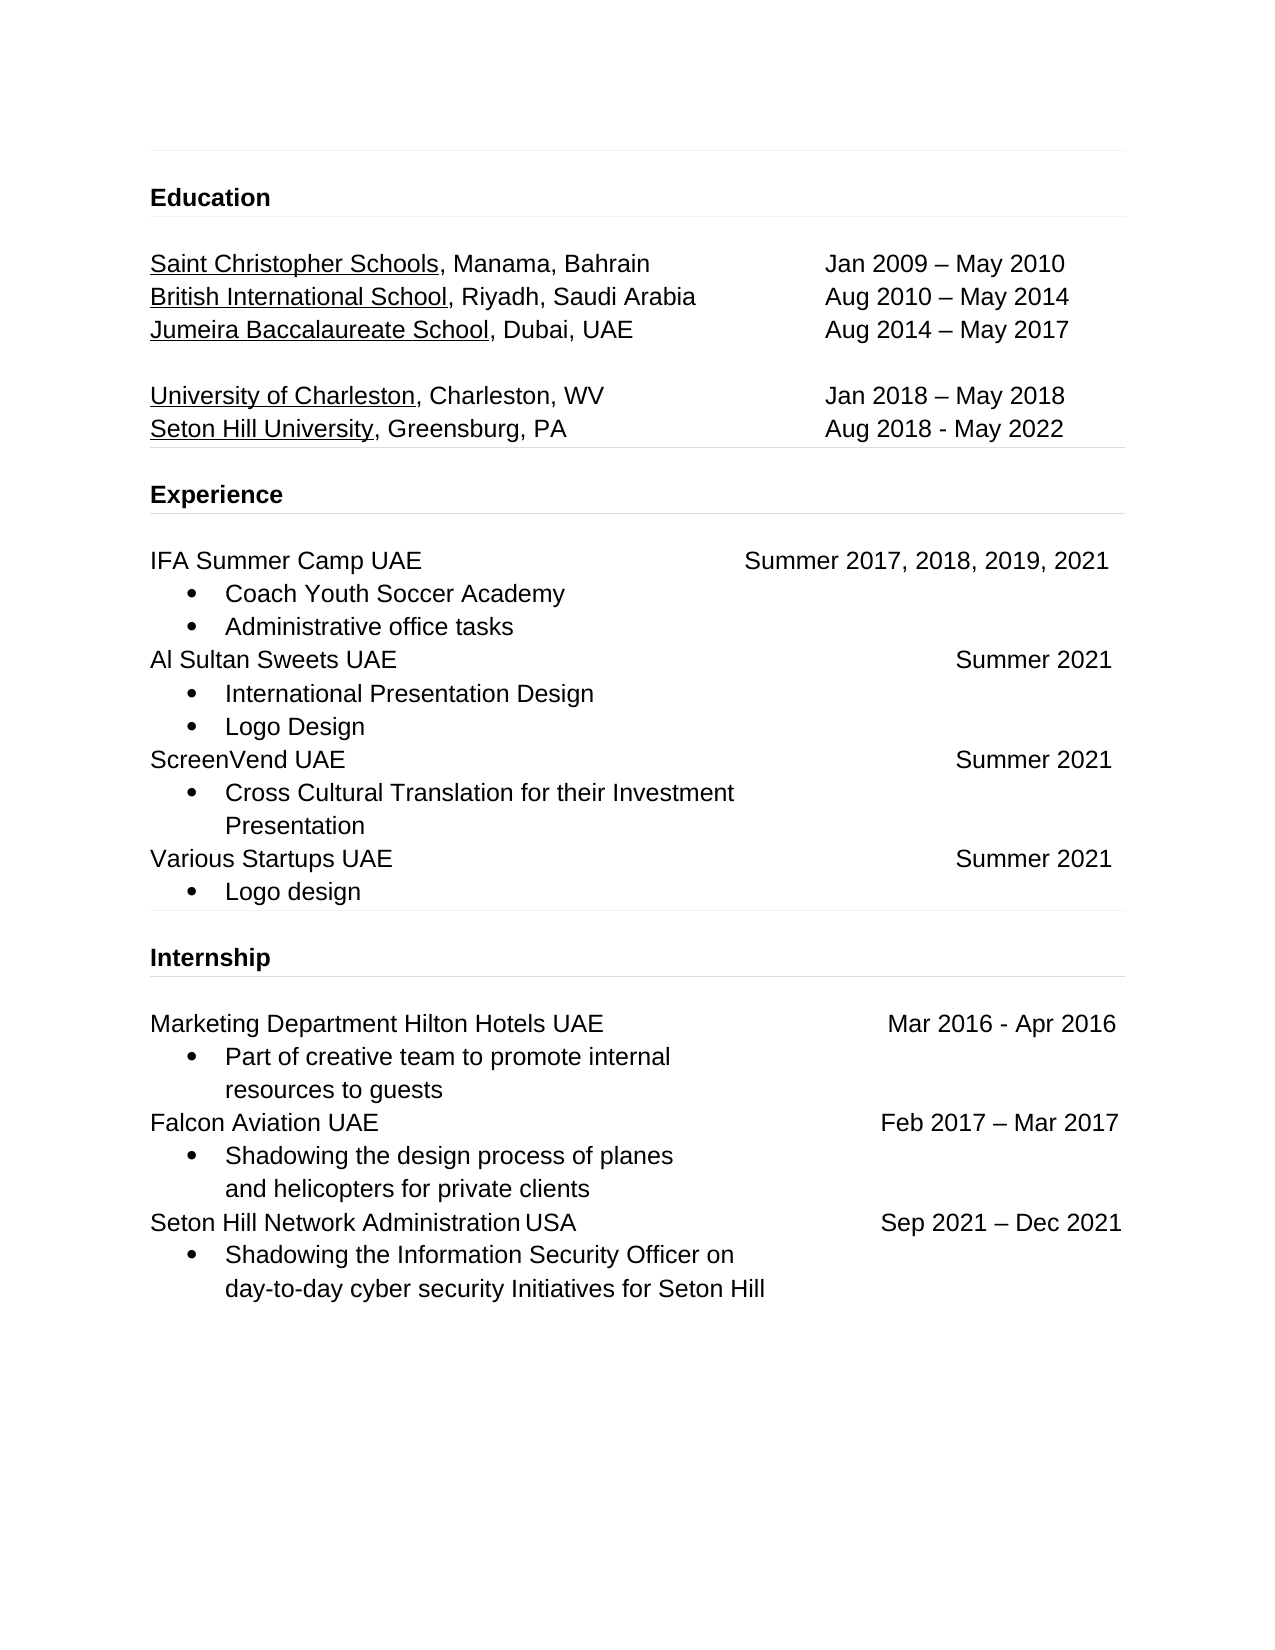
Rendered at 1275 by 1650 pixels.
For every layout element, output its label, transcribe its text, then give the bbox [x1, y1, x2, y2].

list Shadowing the Information Security Officer on [187, 1241, 1125, 1269]
text Seton Hill University, Greensburg, PA Aug 2018 - May 2022 [150, 414, 1125, 443]
list Cross Cultural Translation for their Investment [187, 778, 1125, 807]
text Education [150, 183, 1125, 212]
text Saint Christopher Schools, Manama, Bahrain Jan 2009 – May 2010 [150, 249, 1125, 278]
text Marketing Department Hilton Hotels UAE Mar 2016 - Apr 2016 [150, 1009, 1125, 1038]
list and helicopters for private clients [225, 1174, 1125, 1203]
list Part of creative team to promote internal [187, 1042, 1125, 1071]
list resources to guests [225, 1075, 1125, 1104]
text Seton Hill Network Administration USA Sep 2021 – Dec 2021 [150, 1207, 1125, 1236]
list Shadowing the design process of planes [187, 1141, 1125, 1170]
list Presentation [225, 811, 1125, 840]
text Jumeira Baccalaureate School, Dubai, UAE Aug 2014 – May 2017 [150, 315, 1125, 344]
text Various Startups UAE Summer 2021 [150, 844, 1125, 873]
list International Presentation Design [187, 678, 1125, 707]
list Logo Design [187, 712, 1125, 741]
list Logo design [187, 877, 1125, 906]
text University of Charleston, Charleston, WV Jan 2018 – May 2018 [150, 381, 1125, 410]
text Internship [150, 943, 1125, 972]
text ScreenVend UAE Summer 2021 [150, 745, 1125, 773]
text IFA Summer Camp UAE Summer 2017, 2018, 2019, 2021 [150, 546, 1125, 575]
text Falcon Aviation UAE Feb 2017 – Mar 2017 [150, 1108, 1125, 1137]
text Al Sultan Sweets UAE Summer 2021 [150, 646, 1125, 674]
list Administrative office tasks [187, 612, 1125, 641]
text Experience [150, 480, 1125, 509]
list day-to-day cyber security Initiatives for Seton Hill [225, 1274, 1125, 1302]
text British International School, Riyadh, Saudi Arabia Aug 2010 – May 2014 [150, 282, 1125, 311]
list Coach Youth Soccer Academy [187, 579, 1125, 608]
